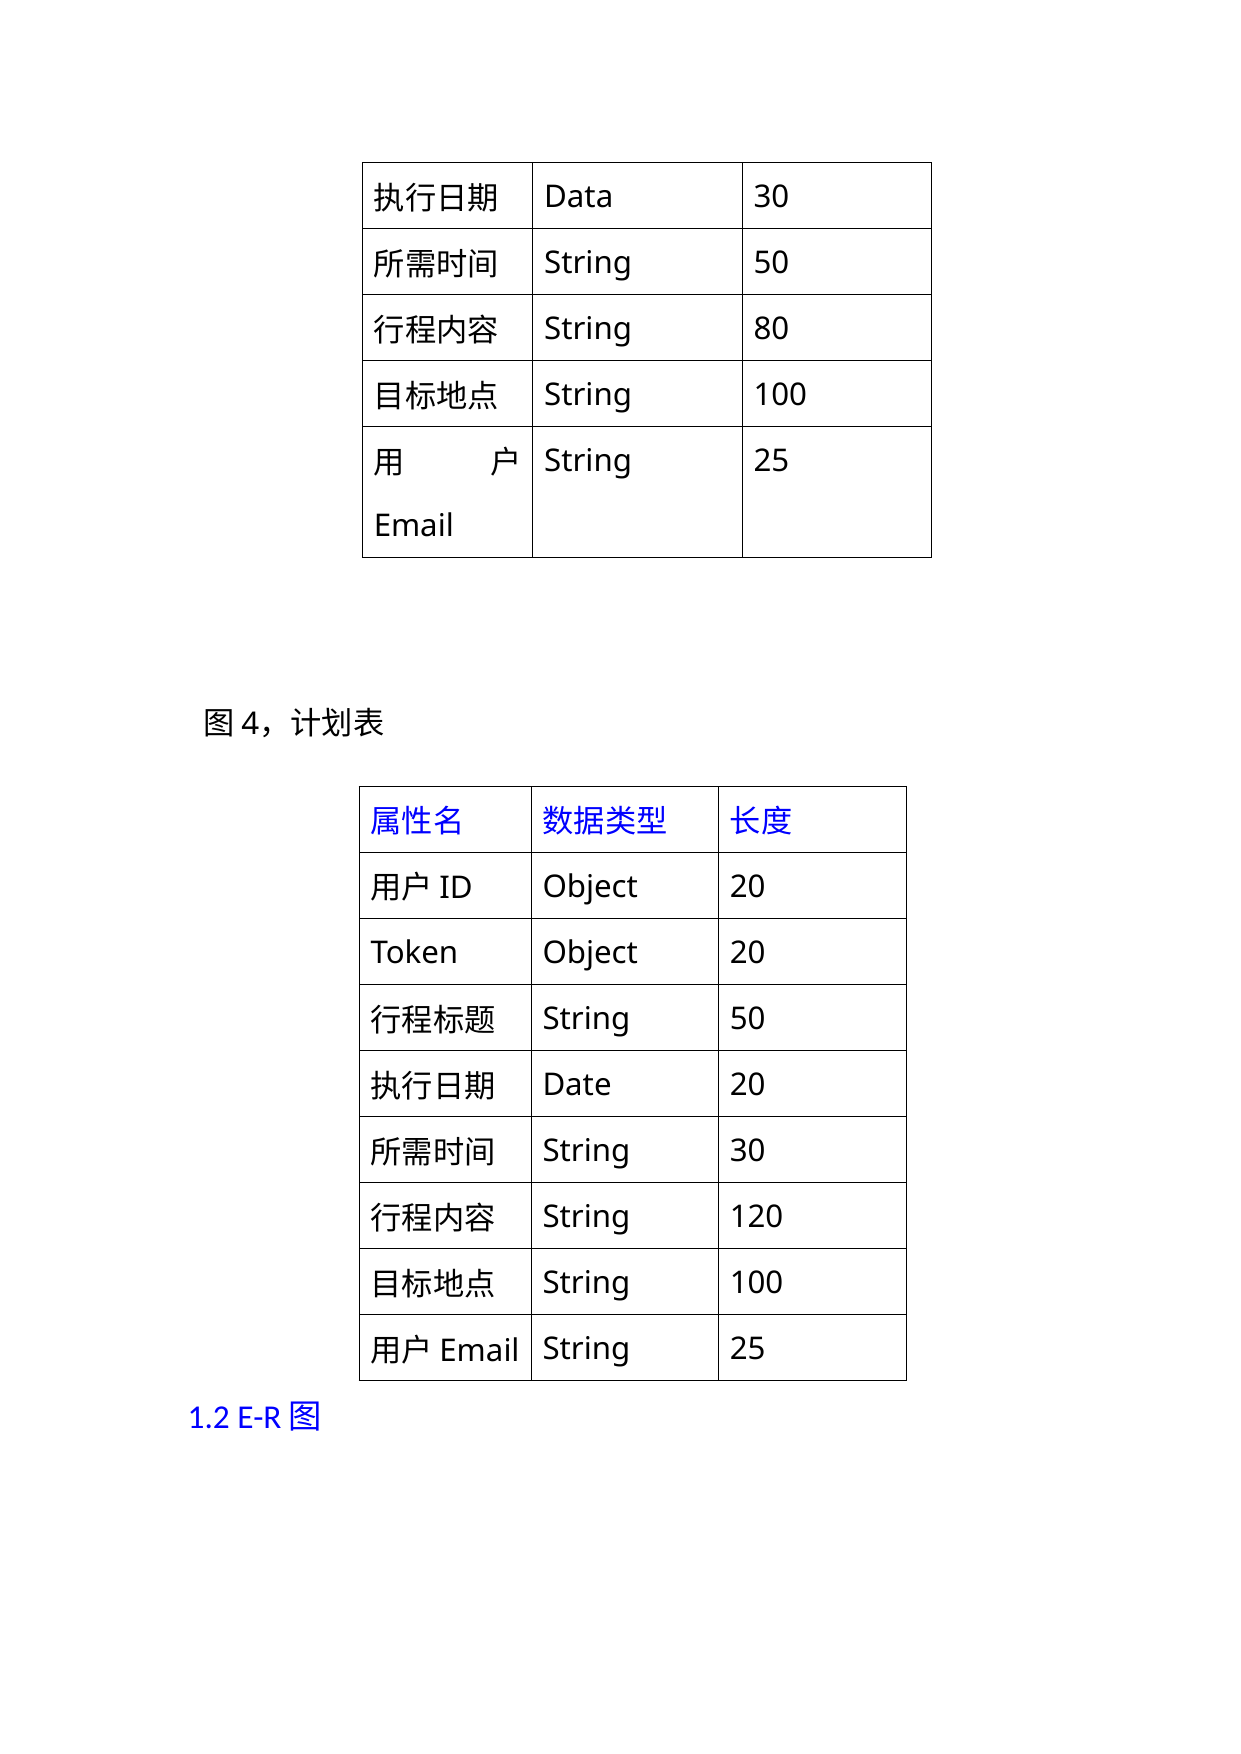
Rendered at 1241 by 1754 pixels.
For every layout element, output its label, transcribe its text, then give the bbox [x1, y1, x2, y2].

table_cell String [533, 295, 742, 360]
table_cell 50 [743, 229, 931, 294]
table_cell 20 [719, 1051, 906, 1116]
table_cell 用户Email [360, 1315, 531, 1380]
table_cell 50 [719, 985, 906, 1050]
table_cell 目标地点 [363, 361, 532, 426]
table_cell 100 [719, 1249, 906, 1314]
table_cell 行程内容 [363, 295, 532, 360]
table_cell 目标地点 [360, 1249, 531, 1314]
table_cell 所需时间 [360, 1117, 531, 1182]
table_cell 用户Email [363, 427, 532, 557]
table_cell 用户ID [360, 853, 531, 918]
table_header 属性名 [360, 787, 531, 852]
table_cell String [532, 1183, 718, 1248]
list 图4，计划表 [187, 688, 1053, 753]
table_cell Date [532, 1051, 718, 1116]
table_cell String [533, 427, 742, 557]
table_cell 行程内容 [360, 1183, 531, 1248]
table_cell 120 [719, 1183, 906, 1248]
table_cell 20 [719, 853, 906, 918]
table_cell 25 [719, 1315, 906, 1380]
table_cell Object [532, 853, 718, 918]
table_cell 20 [719, 919, 906, 984]
table_cell 100 [743, 361, 931, 426]
table_cell 行程标题 [360, 985, 531, 1050]
table_cell 执行日期 [360, 1051, 531, 1116]
table_cell 80 [743, 295, 931, 360]
table_cell String [532, 1315, 718, 1380]
table_header 长度 [719, 787, 906, 852]
table_cell 30 [743, 163, 931, 228]
table_cell Object [532, 919, 718, 984]
table_cell 所需时间 [363, 229, 532, 294]
table_cell Data [533, 163, 742, 228]
table_cell String [532, 1249, 718, 1314]
table_cell 30 [719, 1117, 906, 1182]
table_header 数据类型 [532, 787, 718, 852]
table_cell 执行日期 [363, 163, 532, 228]
table_cell String [532, 1117, 718, 1182]
table_cell 25 [743, 427, 931, 557]
table_cell String [533, 361, 742, 426]
table_cell Token [360, 919, 531, 984]
list 1.2 E-R图 [187, 1381, 1053, 1446]
table_cell String [533, 229, 742, 294]
table_cell String [532, 985, 718, 1050]
